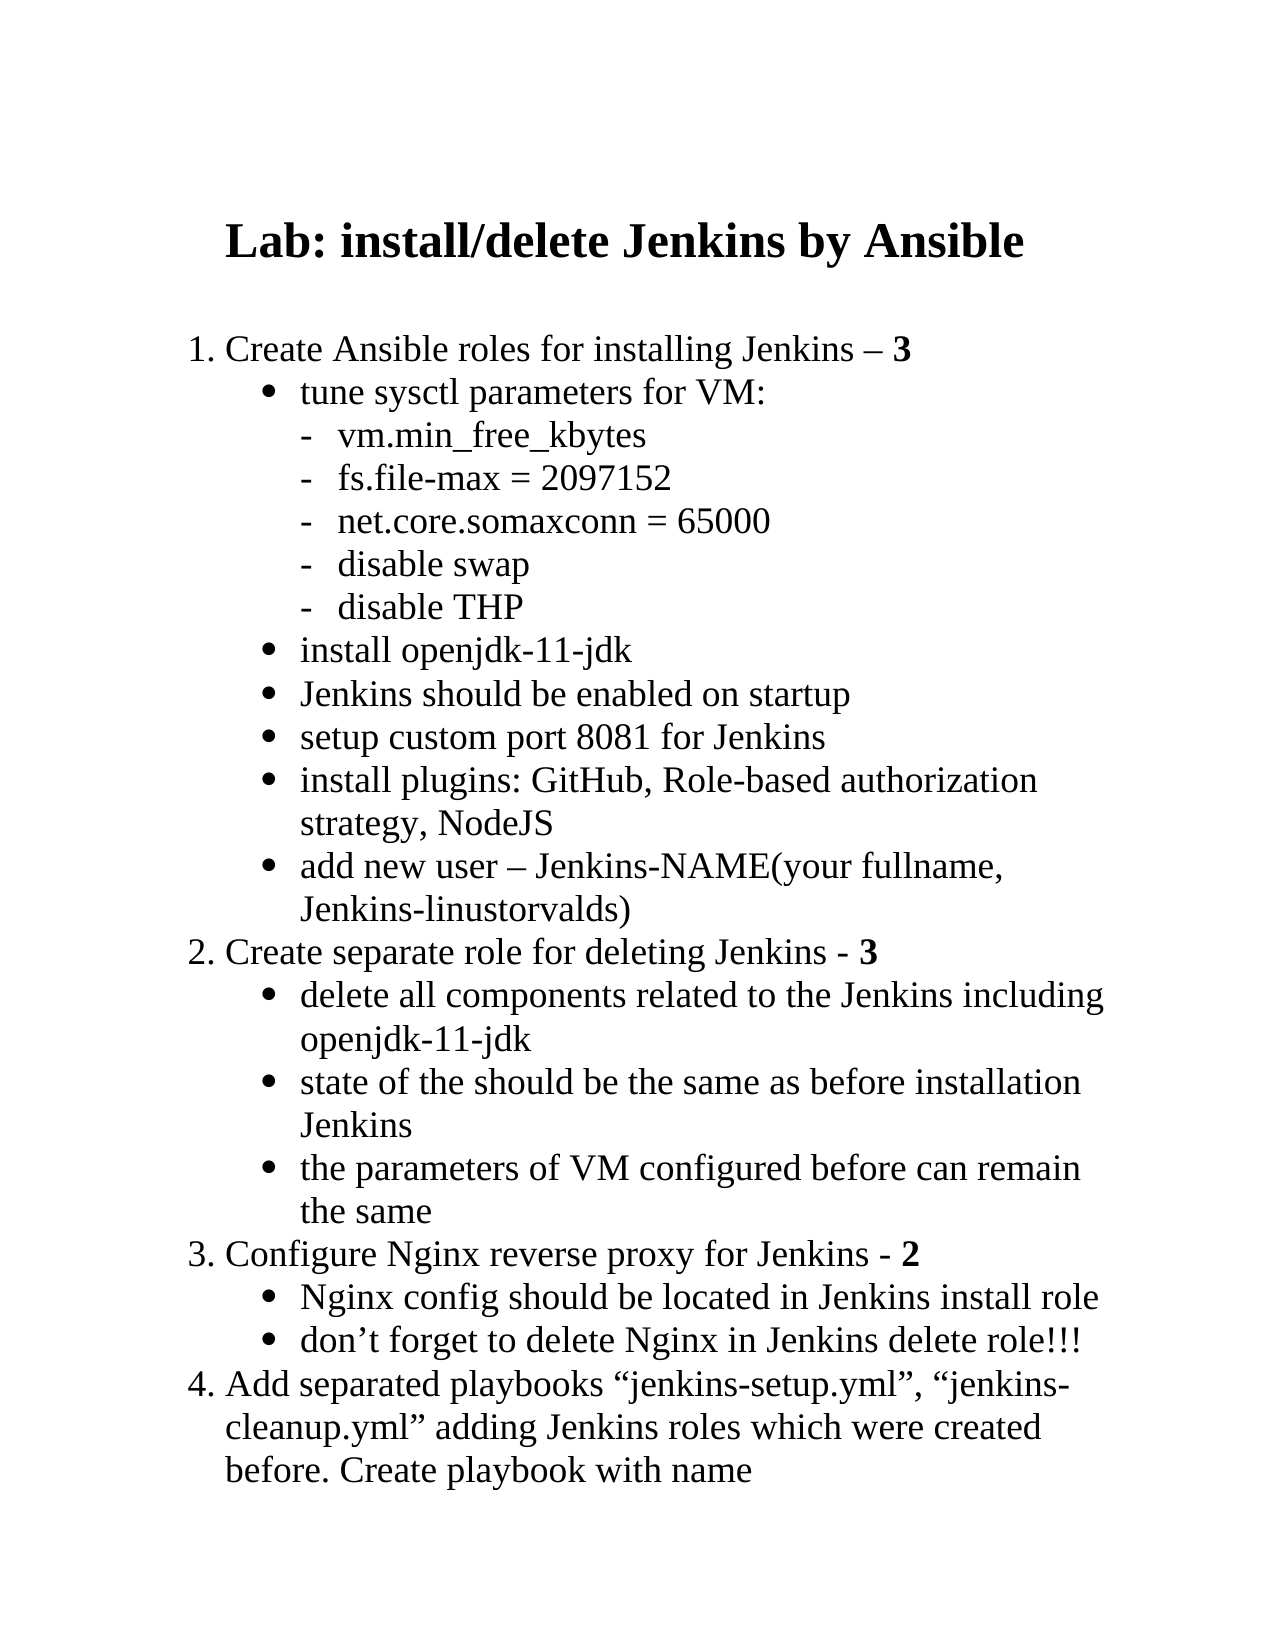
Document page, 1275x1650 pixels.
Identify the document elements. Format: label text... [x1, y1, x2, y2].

list disable swap [300, 542, 1125, 585]
list fs.file-max = 2097152 [300, 455, 1125, 498]
list add new user – Jenkins-NAME(your fullname, Jenkins-linustorvalds) [262, 843, 1125, 930]
list don’t forget to delete Nginx in Jenkins delete role!!! [262, 1318, 1125, 1361]
list Configure Nginx reverse proxy for Jenkins - 2 [187, 1232, 1125, 1275]
list net.core.somaxconn = 65000 [300, 498, 1125, 542]
text Lab: install/delete Jenkins by Ansible [150, 181, 1125, 268]
list vm.min_free_kbytes [300, 412, 1125, 455]
list install plugins: GitHub, Role-based authorization strategy, NodeJS [262, 757, 1125, 843]
list disable THP [300, 585, 1125, 628]
list Nginx config should be located in Jenkins install role [262, 1275, 1125, 1318]
list tune sysctl parameters for VM: [262, 369, 1125, 412]
list Create separate role for deleting Jenkins - 3 [187, 930, 1125, 973]
list the parameters of VM configured before can remain the same [262, 1145, 1125, 1232]
list Jenkins should be enabled on startup [262, 671, 1125, 714]
list setup custom port 8081 for Jenkins [262, 714, 1125, 757]
list Create Ansible roles for installing Jenkins – 3 [187, 326, 1125, 369]
list install openjdk-11-jdk [262, 628, 1125, 671]
list delete all components related to the Jenkins including openjdk-11-jdk [262, 973, 1125, 1059]
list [187, 1361, 1125, 1490]
list state of the should be the same as before installation Jenkins [262, 1059, 1125, 1145]
